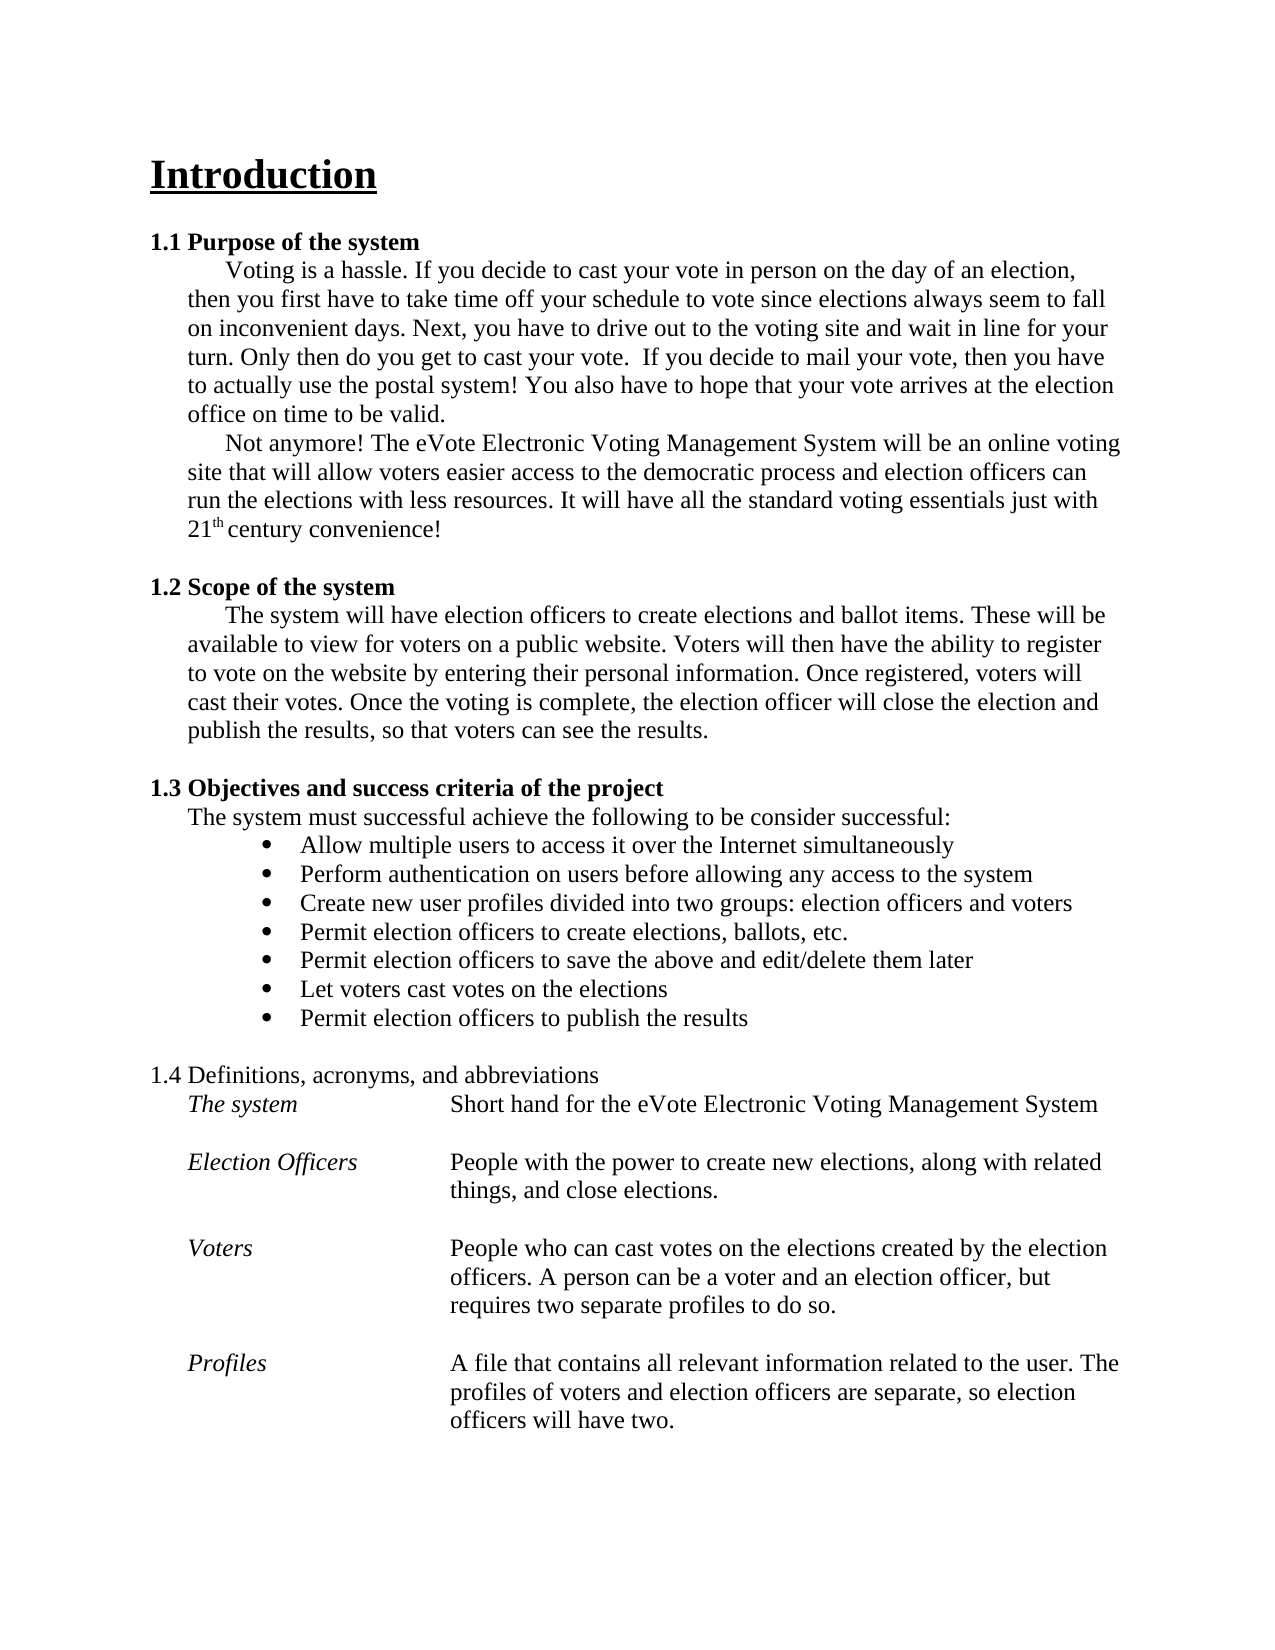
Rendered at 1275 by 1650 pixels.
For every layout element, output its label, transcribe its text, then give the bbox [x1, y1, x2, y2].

list Purpose of the system [150, 227, 1125, 255]
list Permit election officers to create elections, ballots, etc. [262, 917, 1125, 945]
text Profiles A file that contains all relevant information related to the user. The profiles of voters and election officers are separate, so election officers will have two. [187, 1348, 1125, 1434]
text The system will have election officers to create elections and ballot items. These will be available to view for voters on a public website. Voters will then have the ability to register to vote on the website by entering their personal information. Once registered, voters will cast their votes. Once the voting is complete, the election officer will close the election and publish the results, so that voters can see the results. [187, 600, 1125, 744]
list Permit election officers to save the above and edit/delete them later [262, 945, 1125, 974]
text Not anymore! The eVote Electronic Voting Management System will be an online voting site that will allow voters easier access to the democratic process and election officers can run the elections with less resources. It will have all the standard voting essentials just with 21th century convenience! [187, 428, 1125, 543]
text The system must successful achieve the following to be consider successful: [150, 802, 1125, 830]
list Create new user profiles divided into two groups: election officers and voters [262, 888, 1125, 917]
list Let voters cast votes on the elections [262, 974, 1125, 1003]
list Permit election officers to publish the results [262, 1003, 1125, 1032]
list Objectives and success criteria of the project [150, 773, 1125, 802]
list Scope of the system [150, 572, 1125, 600]
text Introduction [150, 150, 1125, 198]
list Allow multiple users to access it over the Internet simultaneously [262, 830, 1125, 859]
list Definitions, acronyms, and abbreviations [150, 1060, 1125, 1089]
text Voting is a hassle. If you decide to cast your vote in person on the day of an election, then you first have to take time off your schedule to vote since elections always seem to fall on inconvenient days. Next, you have to drive out to the voting site and wait in line for your turn. Only then do you get to cast your vote. If you decide to mail your vote, then you have to actually use the postal system! You also have to hope that your vote arrives at the election office on time to be valid. [187, 255, 1125, 428]
text Election Officers People with the power to create new elections, along with related things, and close elections. [187, 1147, 1125, 1204]
text Voters People who can cast votes on the elections created by the election officers. A person can be a voter and an election officer, but requires two separate profiles to do so. [187, 1233, 1125, 1319]
list Perform authentication on users before allowing any access to the system [262, 859, 1125, 888]
text The system Short hand for the eVote Electronic Voting Management System [187, 1089, 1125, 1118]
